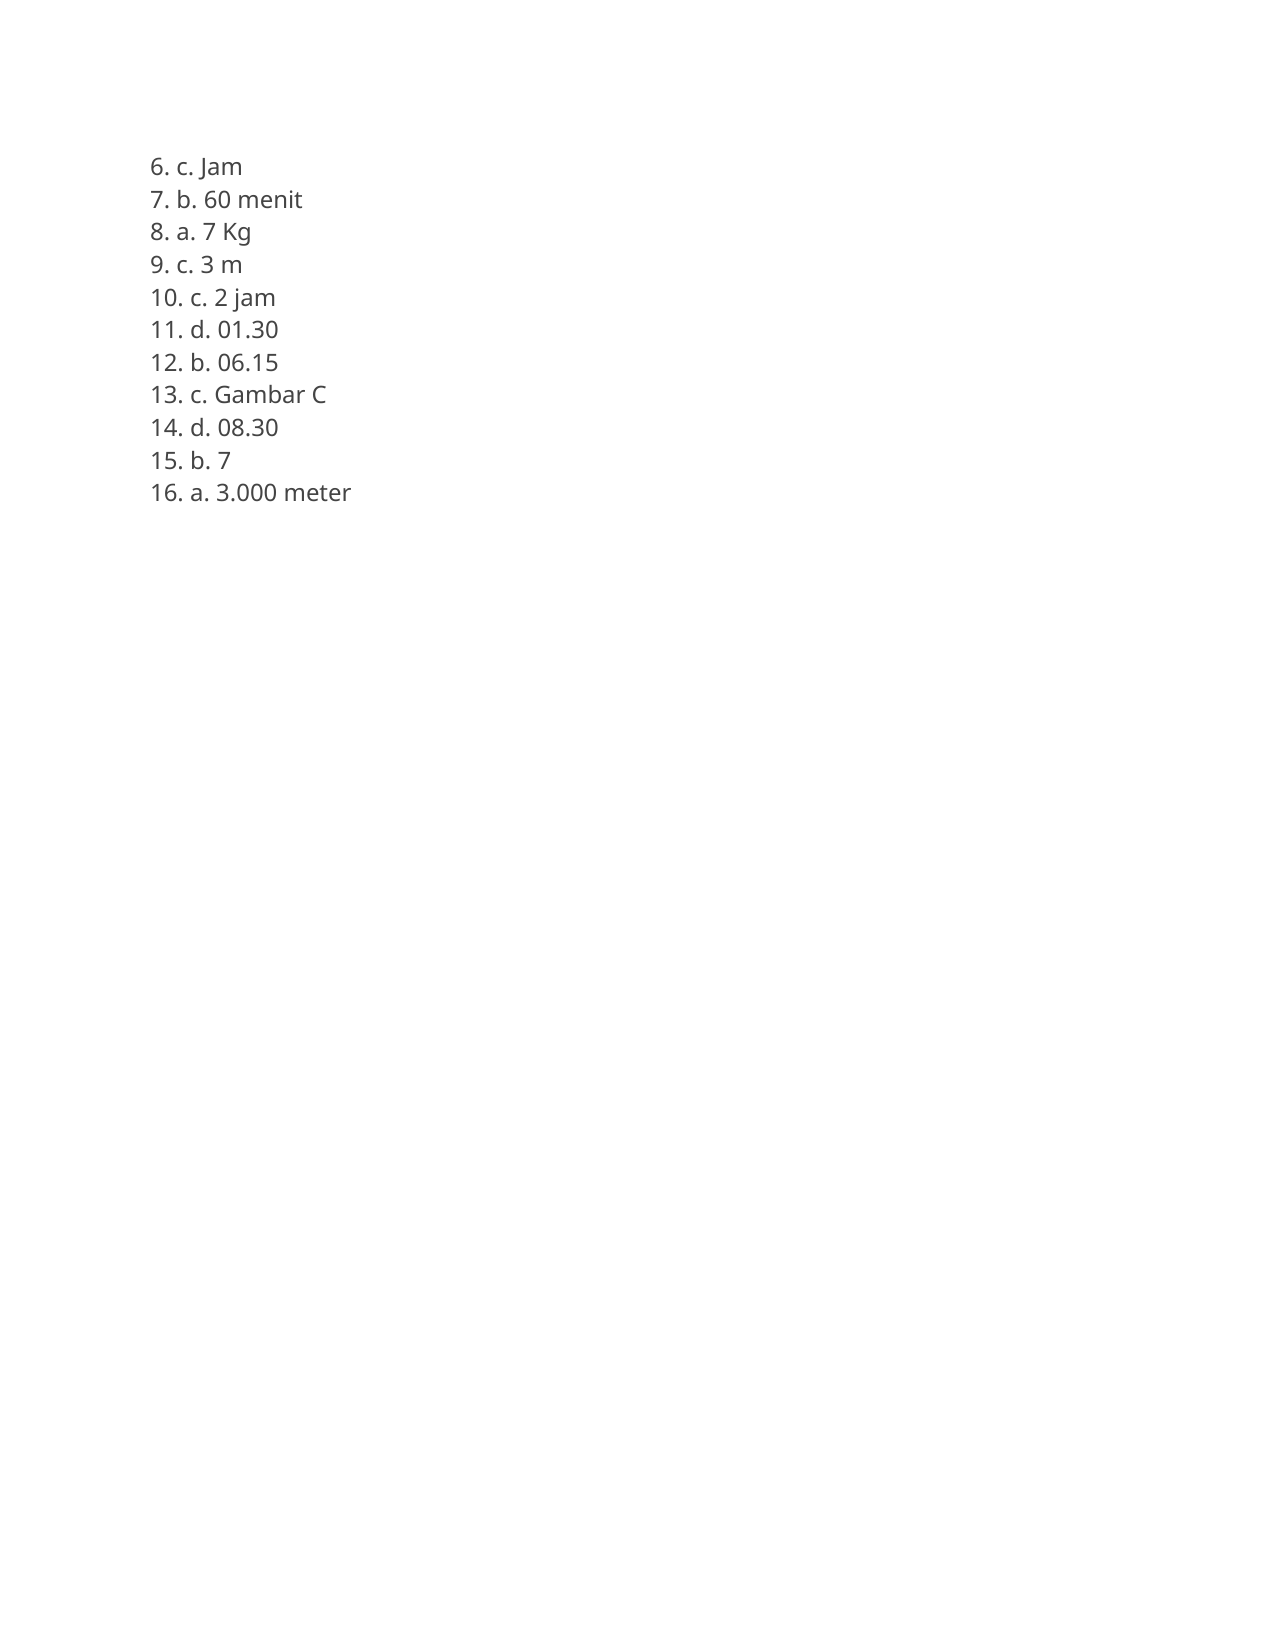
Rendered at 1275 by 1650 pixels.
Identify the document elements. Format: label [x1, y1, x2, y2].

text [150, 150, 1125, 509]
